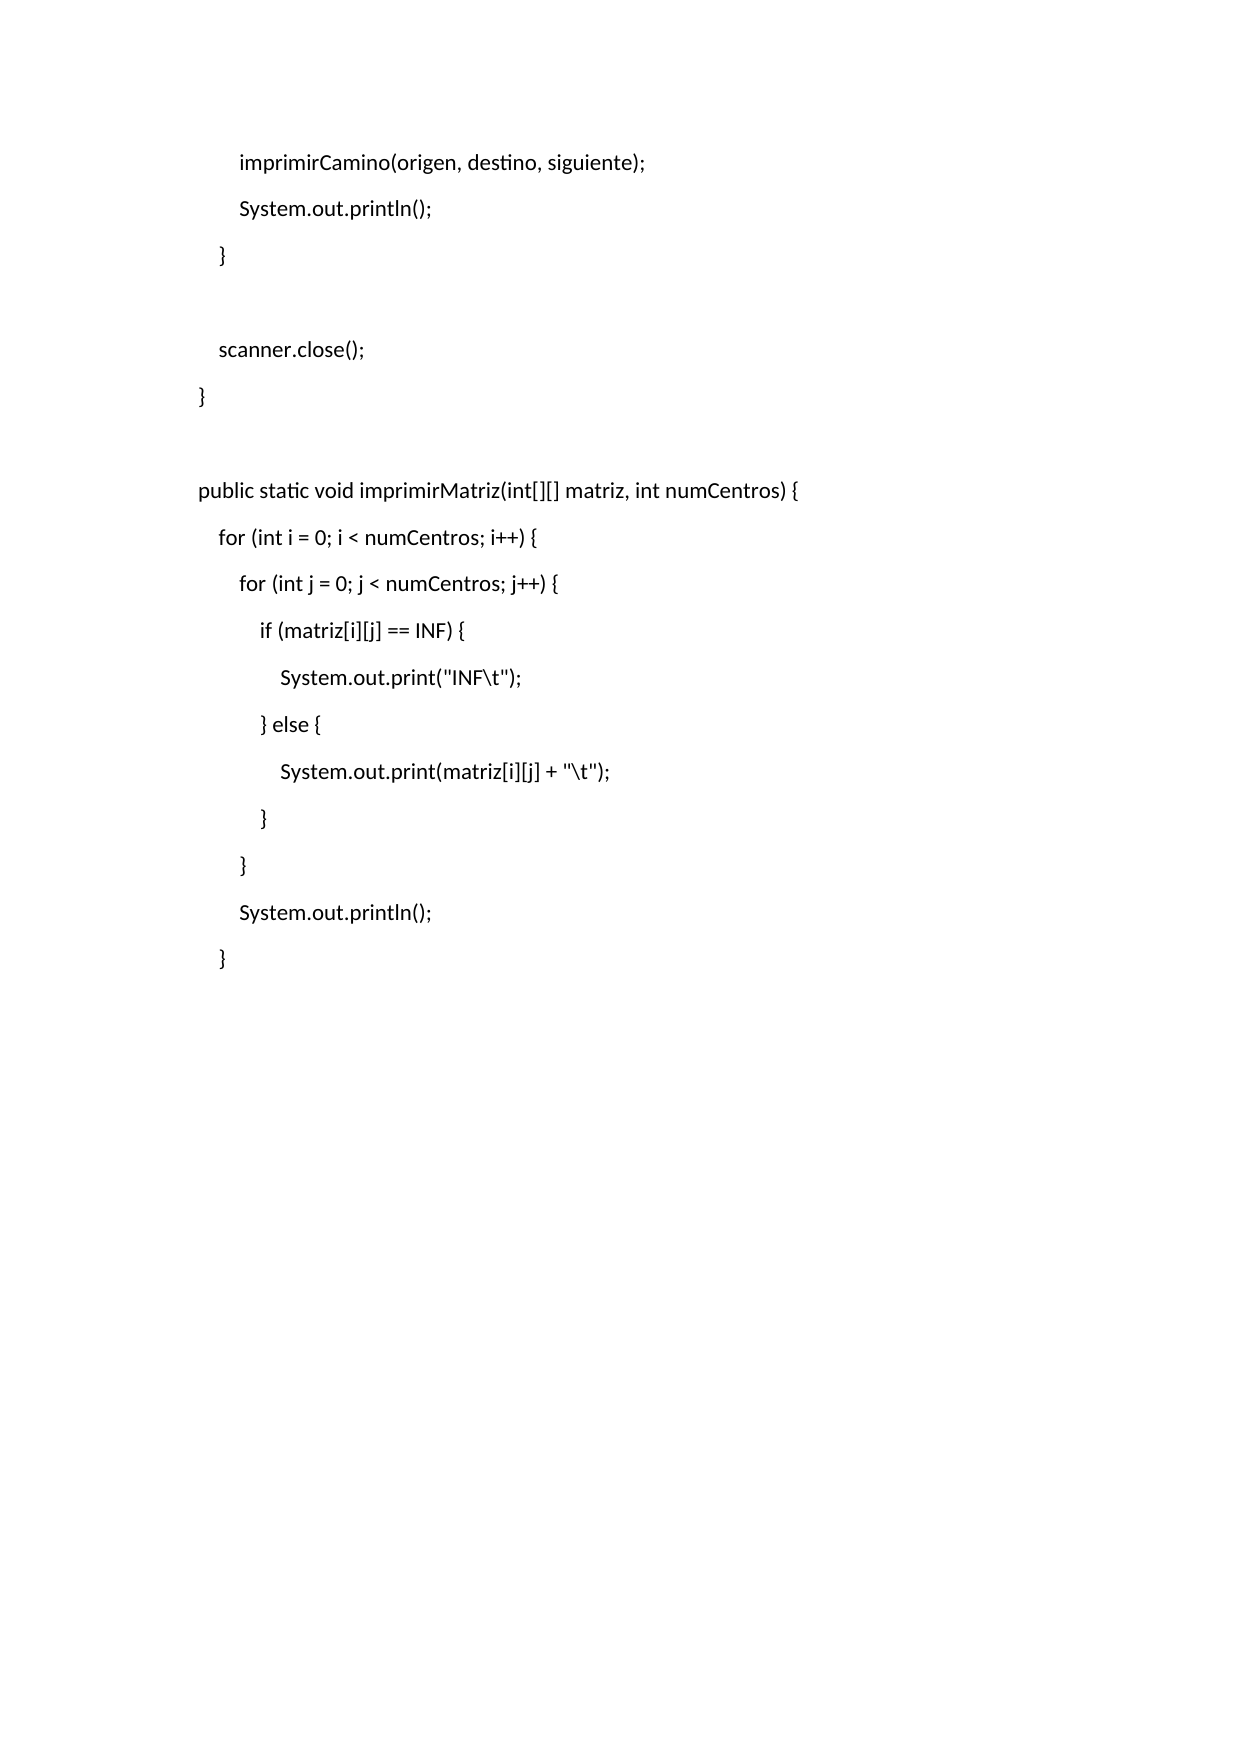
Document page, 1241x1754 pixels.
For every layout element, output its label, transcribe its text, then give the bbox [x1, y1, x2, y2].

text } [177, 804, 1063, 832]
text public static void imprimirMatriz(int[][] matriz, int numCentros) { [177, 476, 1063, 504]
text System.out.println(); [177, 194, 1063, 222]
text if (matriz[i][j] == INF) { [177, 616, 1063, 644]
text for (int i = 0; i < numCentros; i++) { [177, 523, 1063, 551]
text for (int j = 0; j < numCentros; j++) { [177, 569, 1063, 597]
text } [177, 851, 1063, 879]
text } else { [177, 710, 1063, 738]
text System.out.println(); [177, 898, 1063, 926]
text imprimirCamino(origen, destino, siguiente); [177, 148, 1063, 176]
text } [177, 382, 1063, 410]
text System.out.print("INF\t"); [177, 663, 1063, 691]
text } [177, 944, 1063, 972]
text scanner.close(); [177, 335, 1063, 363]
text System.out.print(matriz[i][j] + "\t"); [177, 757, 1063, 785]
text } [177, 241, 1063, 269]
